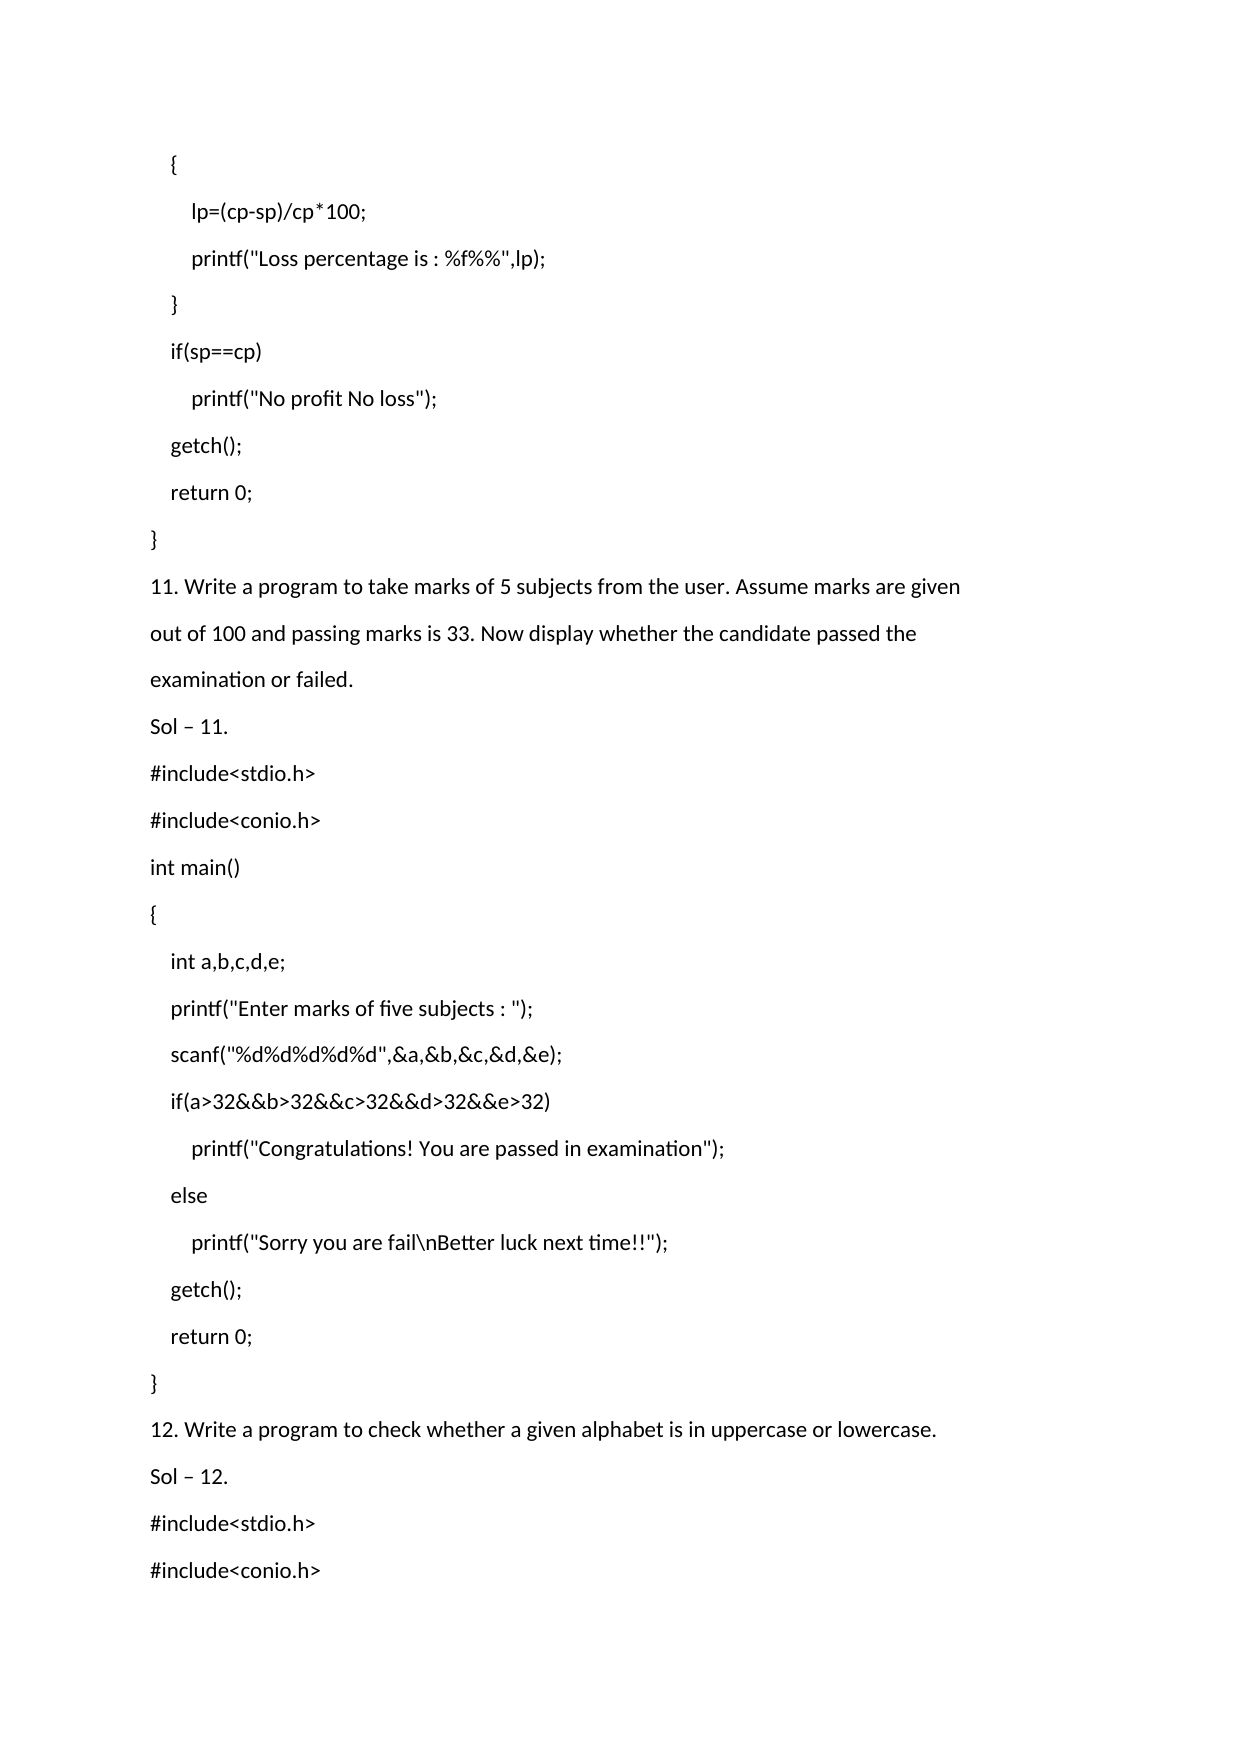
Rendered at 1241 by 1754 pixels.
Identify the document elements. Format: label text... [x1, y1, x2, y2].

text } [150, 1369, 1090, 1397]
text int a,b,c,d,e; [150, 947, 1090, 975]
text } [150, 291, 1090, 319]
text else [150, 1181, 1090, 1209]
text examination or failed. [150, 666, 1090, 694]
text if(sp==cp) [150, 337, 1090, 366]
text printf("No profit No loss"); [150, 384, 1090, 412]
text out of 100 and passing marks is 33. Now display whether the candidate passed the [150, 619, 1090, 647]
text return 0; [150, 1322, 1090, 1350]
text scanf("%d%d%d%d%d",&a,&b,&c,&d,&e); [150, 1041, 1090, 1069]
text int main() [150, 853, 1090, 881]
text printf("Enter marks of five subjects : "); [150, 994, 1090, 1022]
text printf("Sorry you are fail\nBetter luck next time!!"); [150, 1228, 1090, 1256]
text 12. Write a program to check whether a given alphabet is in uppercase or lowercase. [150, 1416, 1090, 1444]
text printf("Loss percentage is : %f%%",lp); [150, 244, 1090, 272]
text Sol – 11. [150, 712, 1090, 741]
text lp=(cp-sp)/cp*100; [150, 197, 1090, 225]
text if(a>32&&b>32&&c>32&&d>32&&e>32) [150, 1087, 1090, 1116]
text getch(); [150, 1275, 1090, 1303]
text #include<stdio.h> [150, 1509, 1090, 1537]
text } [150, 525, 1090, 553]
text Sol – 12. [150, 1462, 1090, 1491]
text return 0; [150, 478, 1090, 506]
text printf("Congratulations! You are passed in examination"); [150, 1134, 1090, 1162]
text #include<conio.h> [150, 806, 1090, 834]
text getch(); [150, 431, 1090, 459]
text { [150, 900, 1090, 928]
text { [150, 150, 1090, 178]
text #include<stdio.h> [150, 759, 1090, 787]
text 11. Write a program to take marks of 5 subjects from the user. Assume marks are given [150, 572, 1090, 600]
text #include<conio.h> [150, 1556, 1090, 1584]
